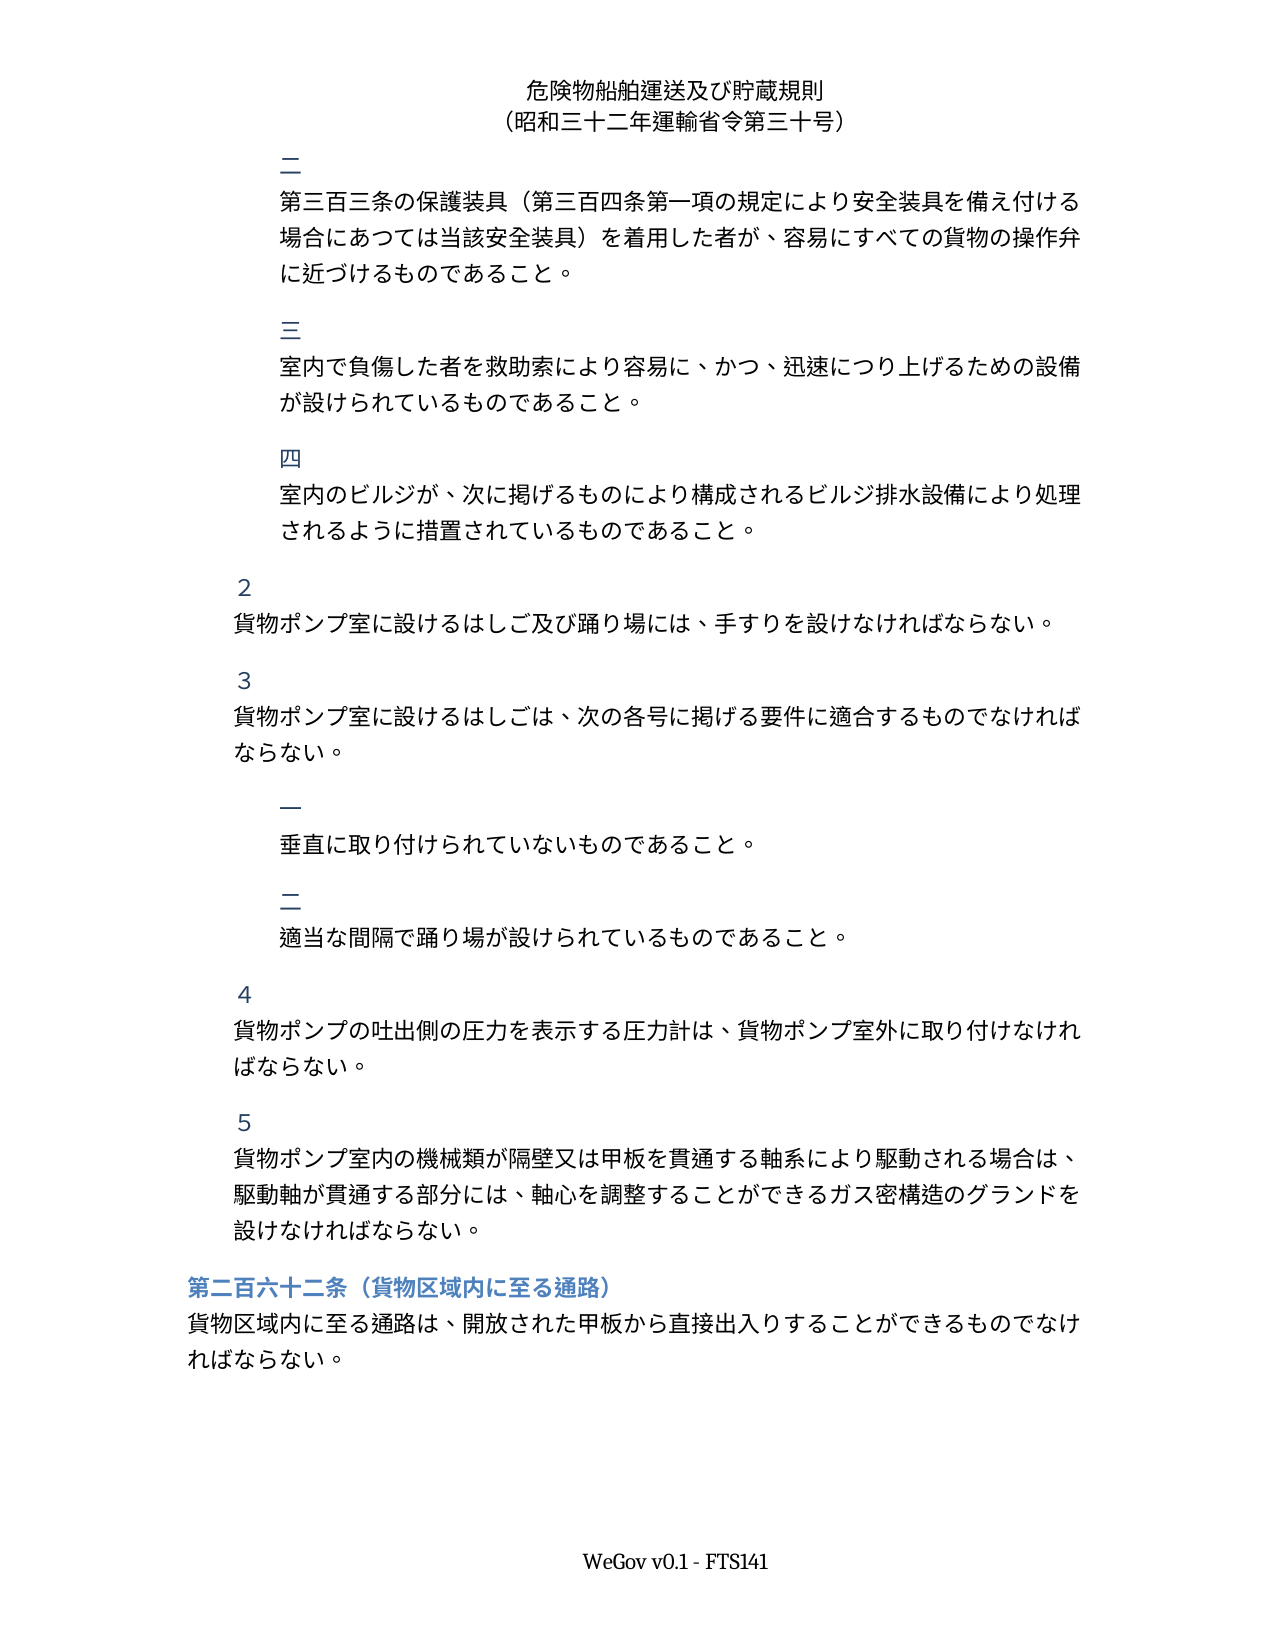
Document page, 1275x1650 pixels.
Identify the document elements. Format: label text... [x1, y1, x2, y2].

subtitle 二 [279, 886, 1087, 917]
text 貨物ポンプの吐出側の圧力を表示する圧力計は、貨物ポンプ室外に取り付けなければならない。 [233, 1014, 1087, 1082]
text 貨物区域内に至る通路は、開放された甲板から直接出入りすることができるものでなければならない。 [187, 1308, 1087, 1375]
subtitle 三 [279, 314, 1087, 346]
text 室内で負傷した者を救助索により容易に、かつ、迅速につり上げるための設備が設けられているものであること。 [279, 351, 1087, 418]
subtitle 一 [279, 793, 1087, 824]
text 貨物ポンプ室内の機械類が隔壁又は甲板を貫通する軸系により駆動される場合は、駆動軸が貫通する部分には、軸心を調整することができるガス密構造のグランドを設けなければならない。 [233, 1143, 1087, 1246]
subtitle 四 [279, 443, 1087, 474]
text 垂直に取り付けられていないものであること。 [279, 829, 1087, 860]
subtitle 第二百六十二条（貨物区域内に至る通路） [187, 1272, 1087, 1303]
subtitle ３ [233, 664, 1087, 696]
subtitle ２ [233, 572, 1087, 603]
text 第三百三条の保護装具（第三百四条第一項の規定により安全装具を備え付ける場合にあつては当該安全装具）を着用した者が、容易にすべての貨物の操作弁に近づけるものであること。 [279, 186, 1087, 289]
text 室内のビルジが、次に掲げるものにより構成されるビルジ排水設備により処理されるように措置されているものであること。 [279, 479, 1087, 546]
text 貨物ポンプ室に設けるはしご及び踊り場には、手すりを設けなければならない。 [233, 608, 1087, 639]
subtitle ４ [233, 979, 1087, 1010]
subtitle 二 [279, 150, 1087, 181]
text 貨物ポンプ室に設けるはしごは、次の各号に掲げる要件に適合するものでなければならない。 [233, 701, 1087, 768]
text 適当な間隔で踊り場が設けられているものであること。 [279, 922, 1087, 953]
subtitle ５ [233, 1107, 1087, 1138]
